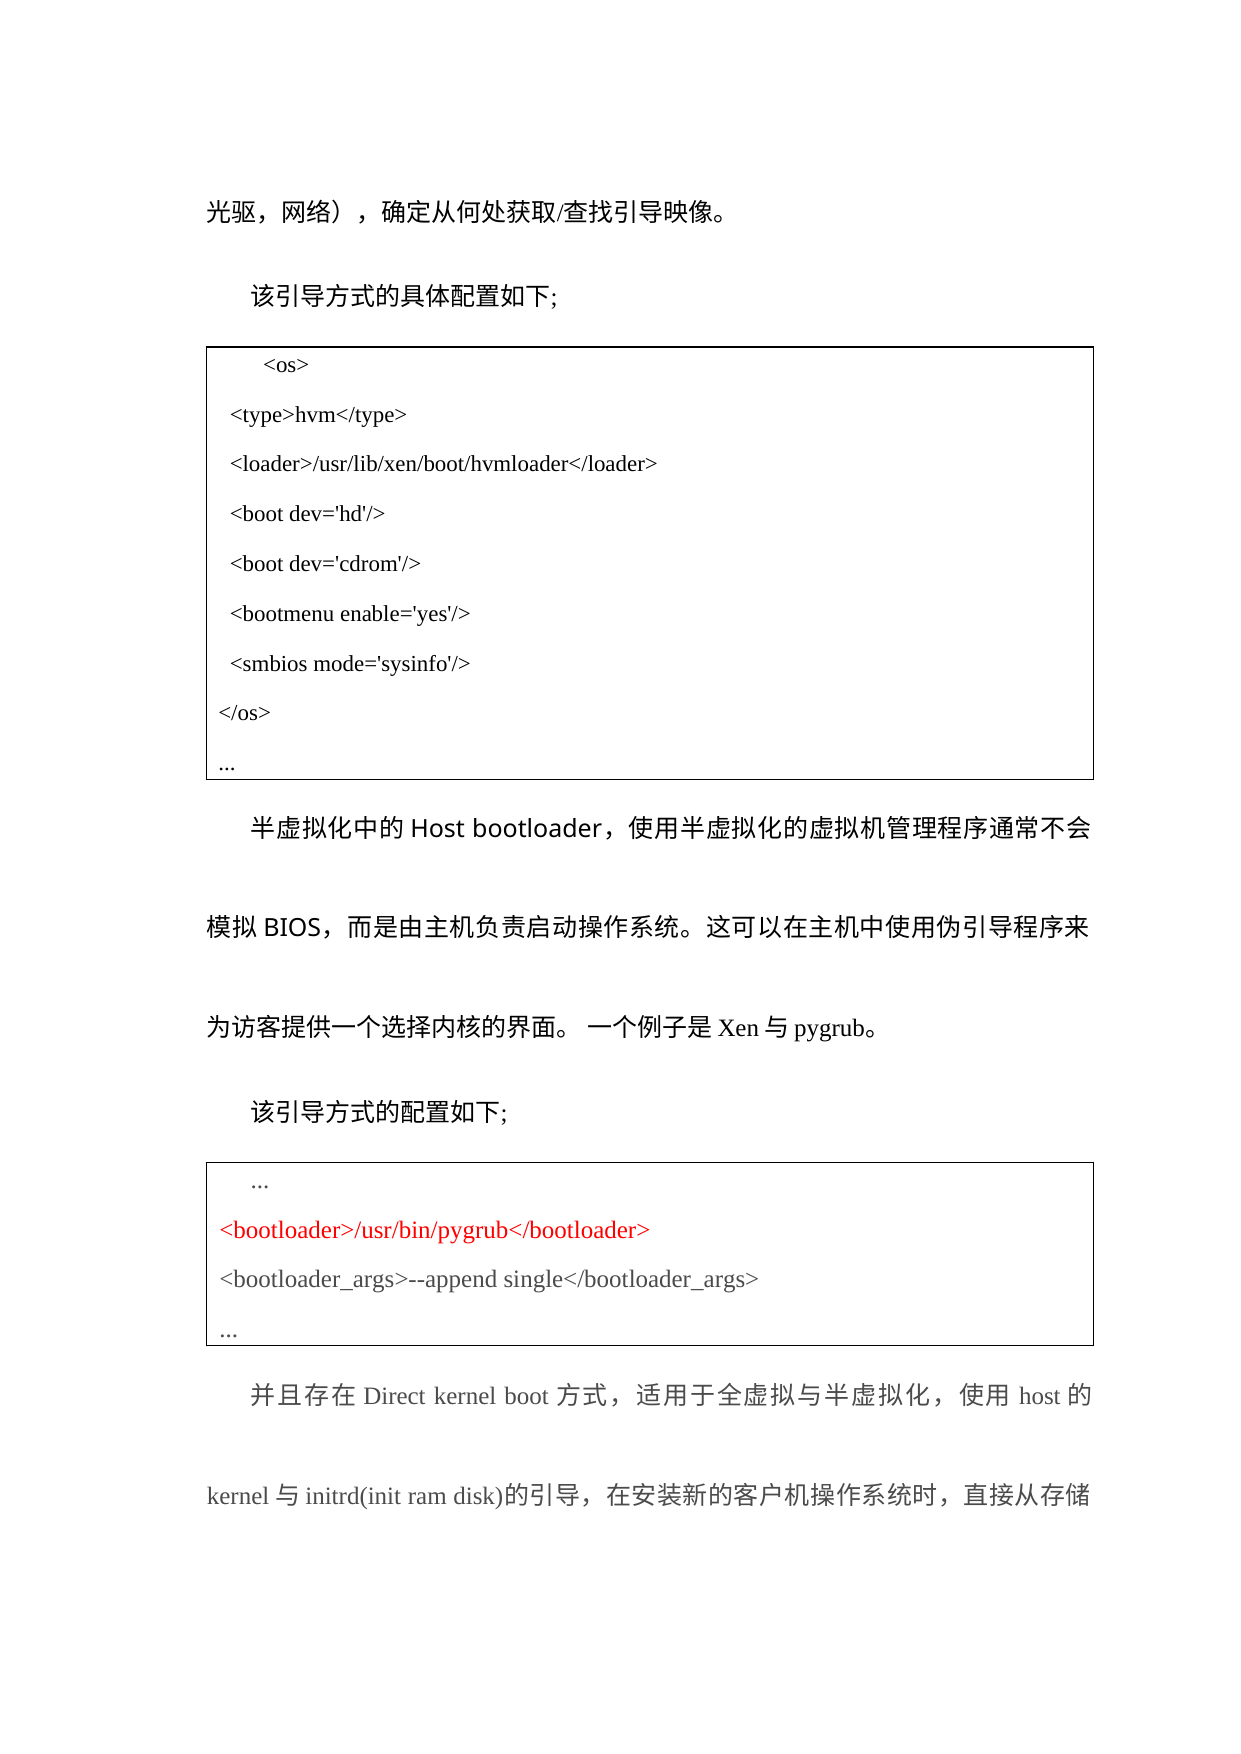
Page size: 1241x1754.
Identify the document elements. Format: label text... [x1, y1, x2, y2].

list 该引导方式的配置如下; [207, 1077, 1093, 1143]
list 半虚拟化中的Host bootloader，使用半虚拟化的虚拟机管理程序通常不会模拟BIOS，而是由主机负责启动操作系统。这可以在主机中使用伪引导程序来为访客提供一个选择内核的界面。 一个例子是Xen与pygrub。 [207, 793, 1093, 1059]
list 并且存在Direct kernel boot方式，适用于全虚拟与半虚拟化，使用host的kernel与initrd(init ram disk)的引导，在安装新的客户机操作系统时，直接从存储在主机操作系统中的内核和initrd启动通常很有用，允许命令行参数直接传递给安装程序。 [207, 1361, 1093, 1527]
list <os> <type>hvm</type> <loader>/usr/lib/xen/boot/hvmloader</loader> <boot dev='hd'/> <boot dev='cdrom'/> <bootmenu enable='yes'/> <smbios mode='sysinfo'/> </os> ... [207, 348, 1093, 779]
list 全虚拟化中的bootLoader模拟了BIOS，通过BIOS引导适用于支持完全虚拟化的虚拟机管理程序。在这种情况下，BIOS具有引导顺序优先级（软盘，硬盘，光驱，网络），确定从何处获取/查找引导映像。 [207, 177, 1093, 244]
list ... <bootloader>/usr/bin/pygrub</bootloader> <bootloader_args>--append single</bootloader_args> ... [207, 1163, 1093, 1345]
list 该引导方式的具体配置如下; [207, 262, 1093, 328]
